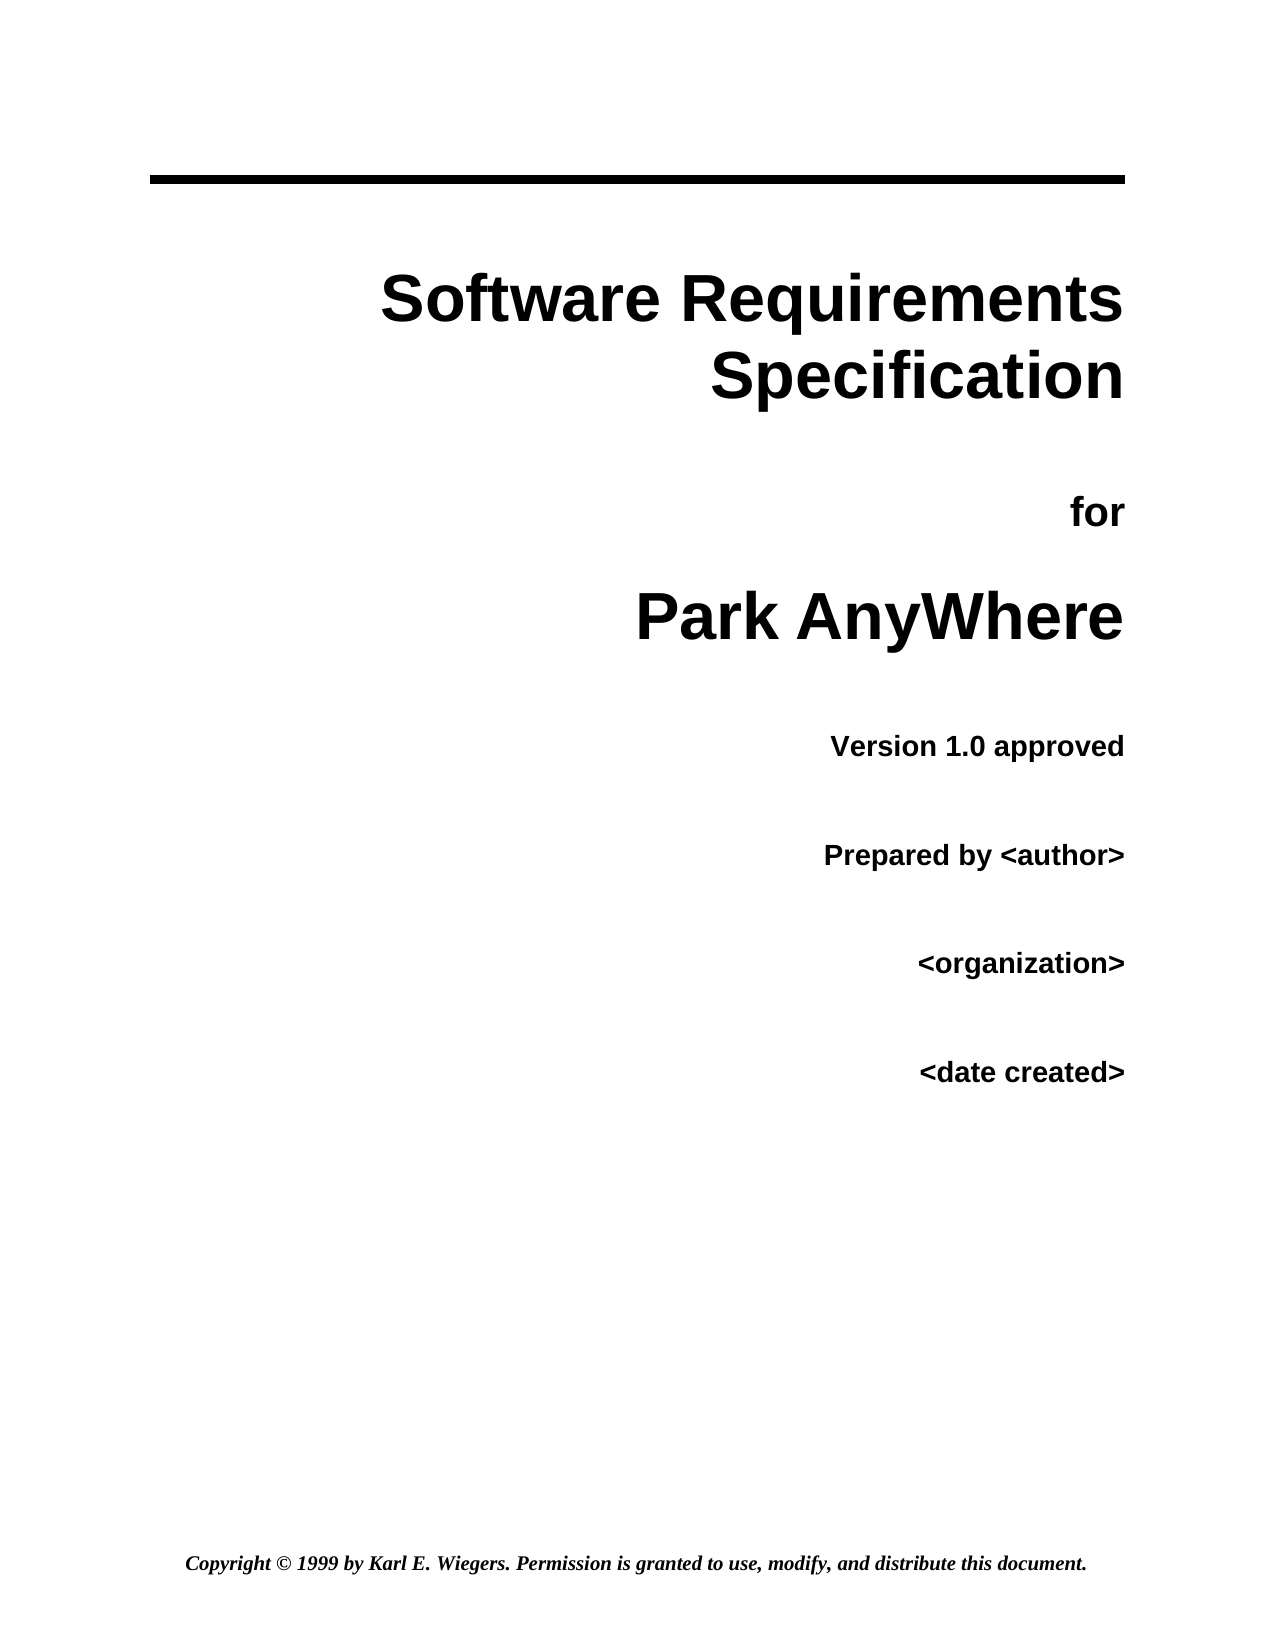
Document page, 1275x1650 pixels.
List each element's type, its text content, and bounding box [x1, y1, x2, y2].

text <organization> [150, 946, 1125, 979]
text <date created> [150, 1054, 1125, 1088]
text Prepared by <author> [150, 837, 1125, 871]
title Park AnyWhere [150, 577, 1125, 654]
title Software Requirements Specification [150, 259, 1125, 413]
text Version 1.0 approved [150, 729, 1125, 762]
title for [150, 488, 1125, 536]
